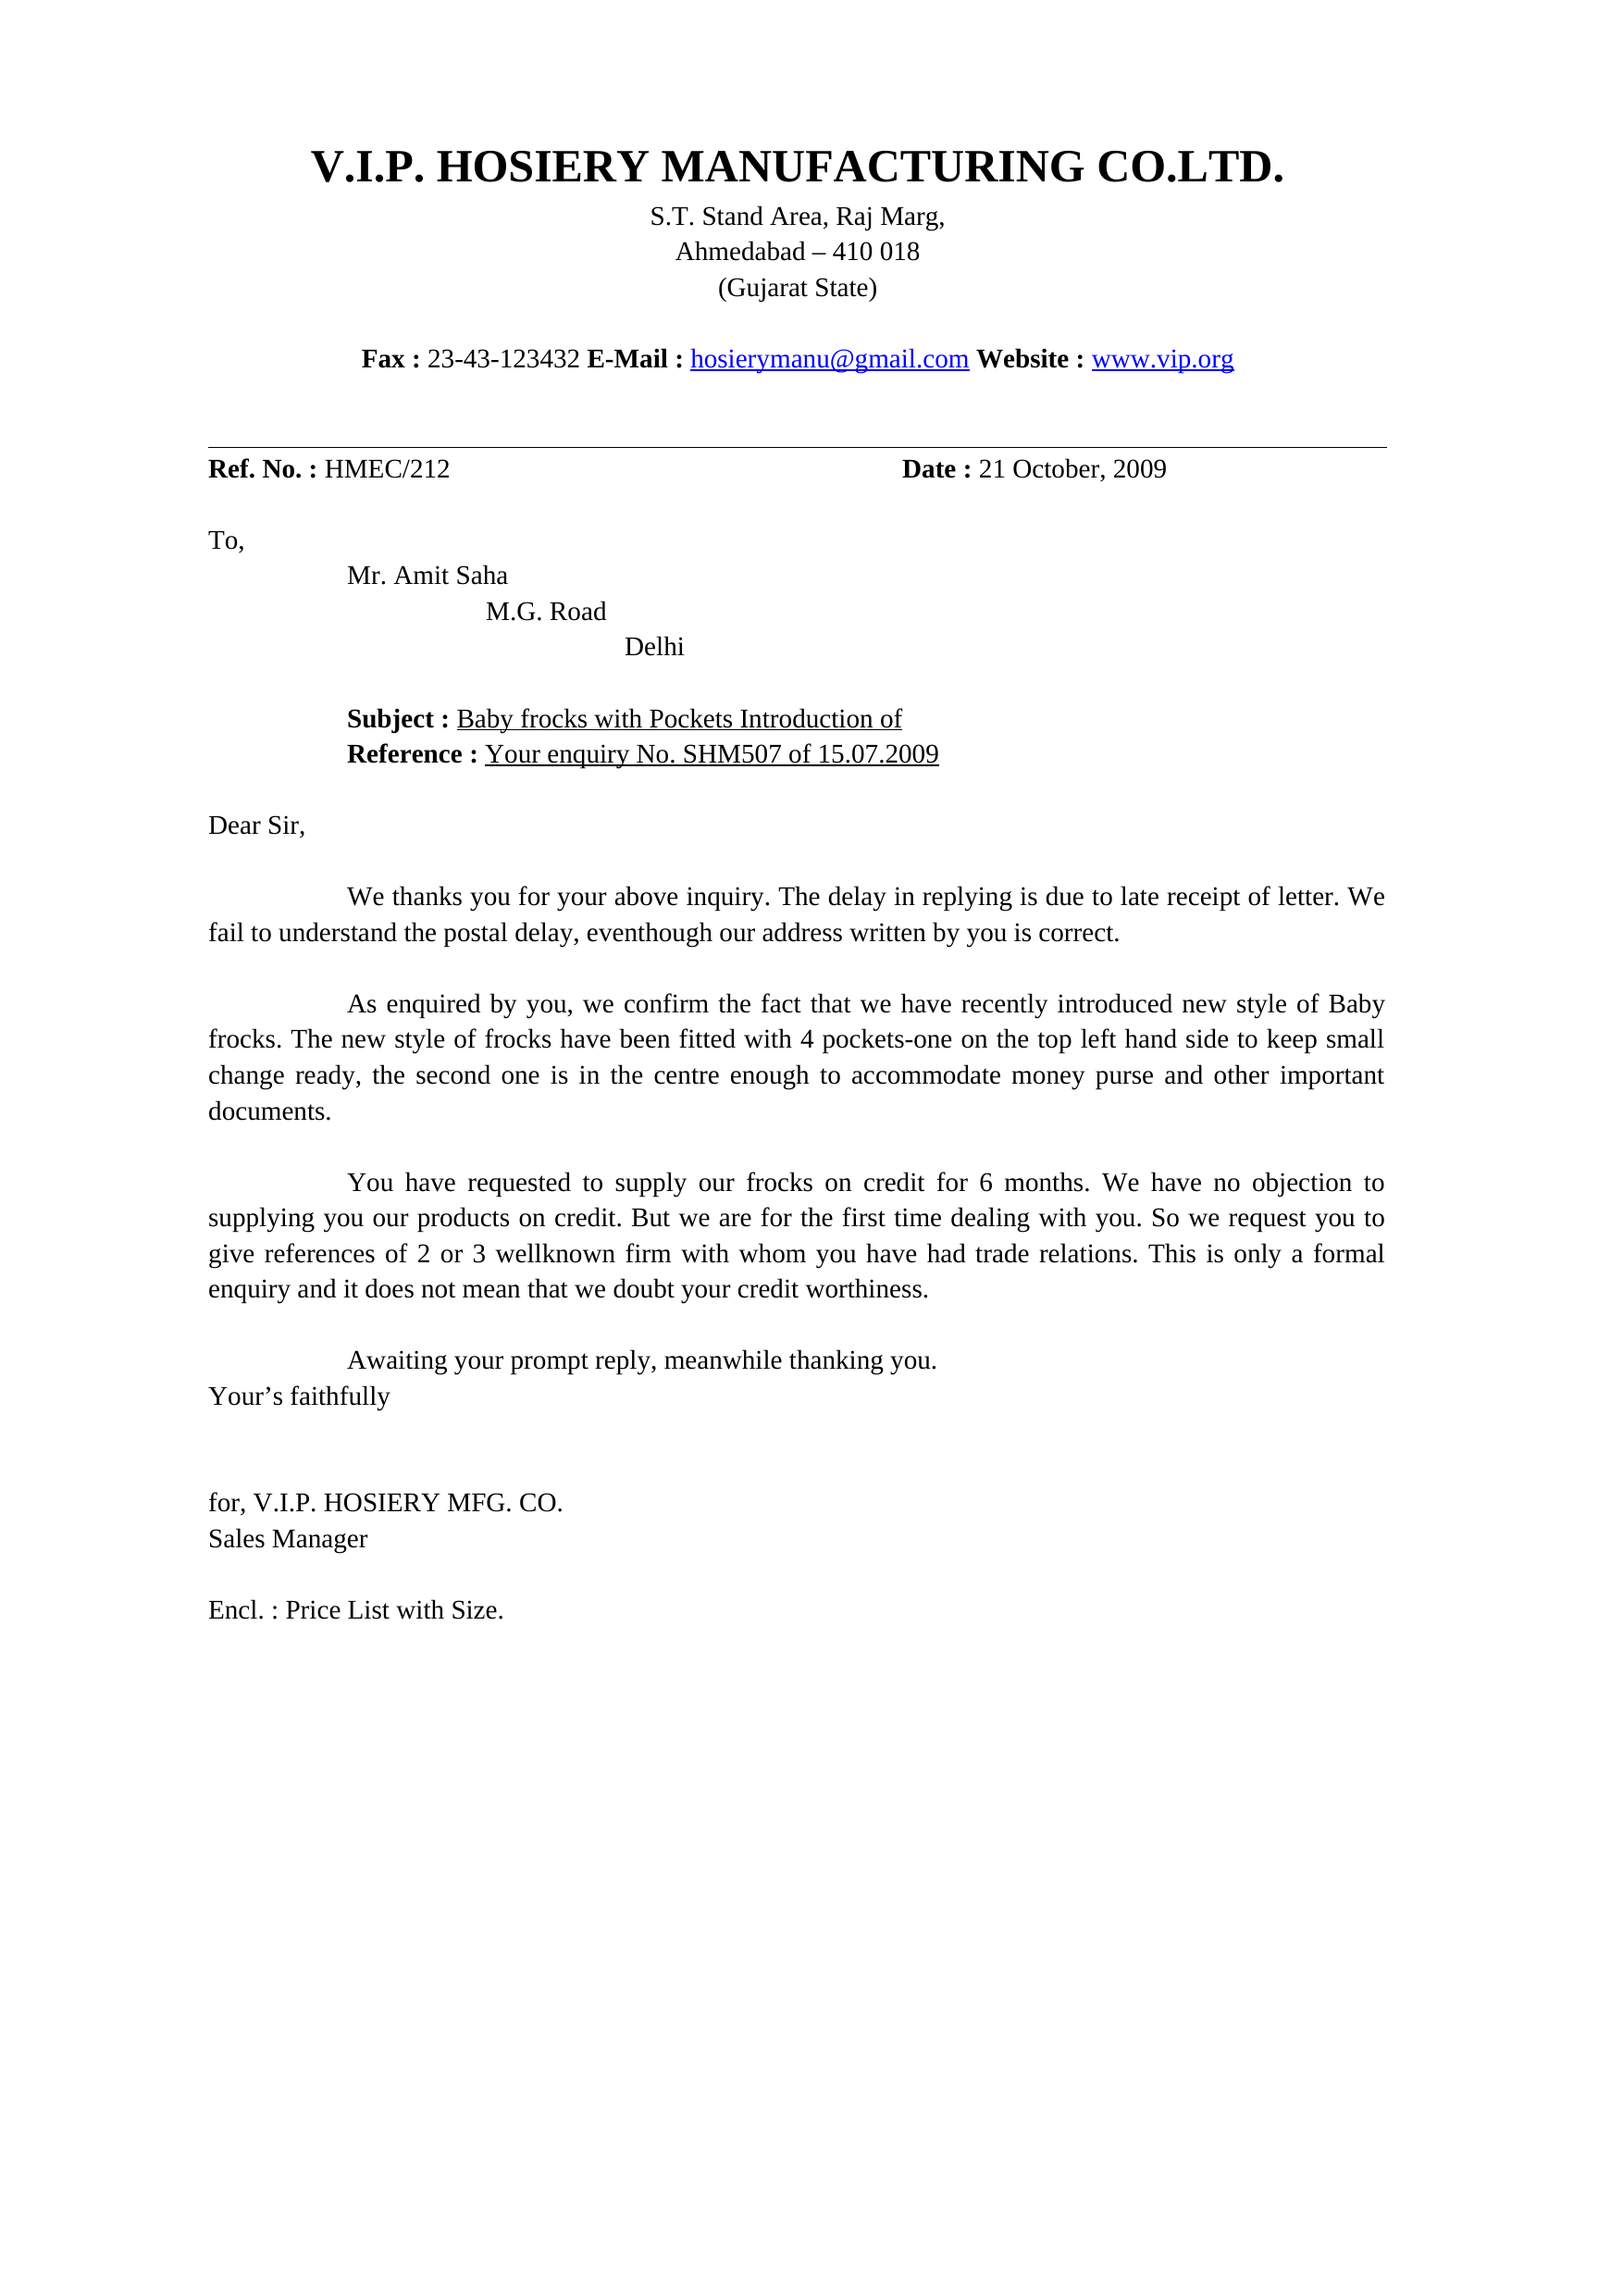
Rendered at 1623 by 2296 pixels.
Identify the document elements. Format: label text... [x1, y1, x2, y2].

text Subject : Baby frocks with Pockets Introduction of [208, 702, 1387, 733]
text S.T. Stand Area, Raj Marg, [208, 200, 1387, 230]
text Ref. No. : HMEC/212 Date : 21 October, 2009 [208, 453, 1387, 483]
text Ahmedabad – 410 018 [208, 235, 1387, 267]
text Sales Manager [208, 1522, 1387, 1554]
text Delhi [208, 631, 1387, 662]
text You have requested to supply our frocks on credit for 6 months. We have no objection to supplying you our products on credit. But we are for the first time dealing with you. So we request you to give references of 2 or 3 wellknown firm with whom you have had trade relations. This is only a formal enquiry and it does not mean that we doubt your credit worthiness. [208, 1166, 1387, 1304]
text Awaiting your prompt reply, meanwhile thanking you. [208, 1344, 1387, 1375]
text Your’s faithfully [208, 1380, 1387, 1410]
text V.I.P. HOSIERY MANUFACTURING CO.LTD. [208, 139, 1387, 192]
text (Gujarat State) [208, 271, 1387, 303]
text Encl. : Price List with Size. [208, 1594, 1387, 1625]
text We thanks you for your above inquiry. The delay in replying is due to late receipt of letter. We fail to understand the postal delay, eventhough our address written by you is correct. [208, 880, 1387, 947]
text Reference : Your enquiry No. SHM507 of 15.07.2009 [208, 738, 1387, 769]
text To, [208, 524, 1387, 554]
text Fax : 23-43-123432 E-Mail : hosierymanu@gmail.com Website : www.vip.org [208, 342, 1387, 374]
text for, V.I.P. HOSIERY MFG. CO. [208, 1487, 1387, 1518]
text As enquired by you, we confirm the fact that we have recently introduced new style of Baby frocks. The new style of frocks have been fitted with 4 pockets-one on the top left hand side to keep small change ready, the second one is in the centre enough to accommodate money purse and other important documents. [208, 987, 1387, 1125]
text Dear Sir, [208, 809, 1387, 840]
